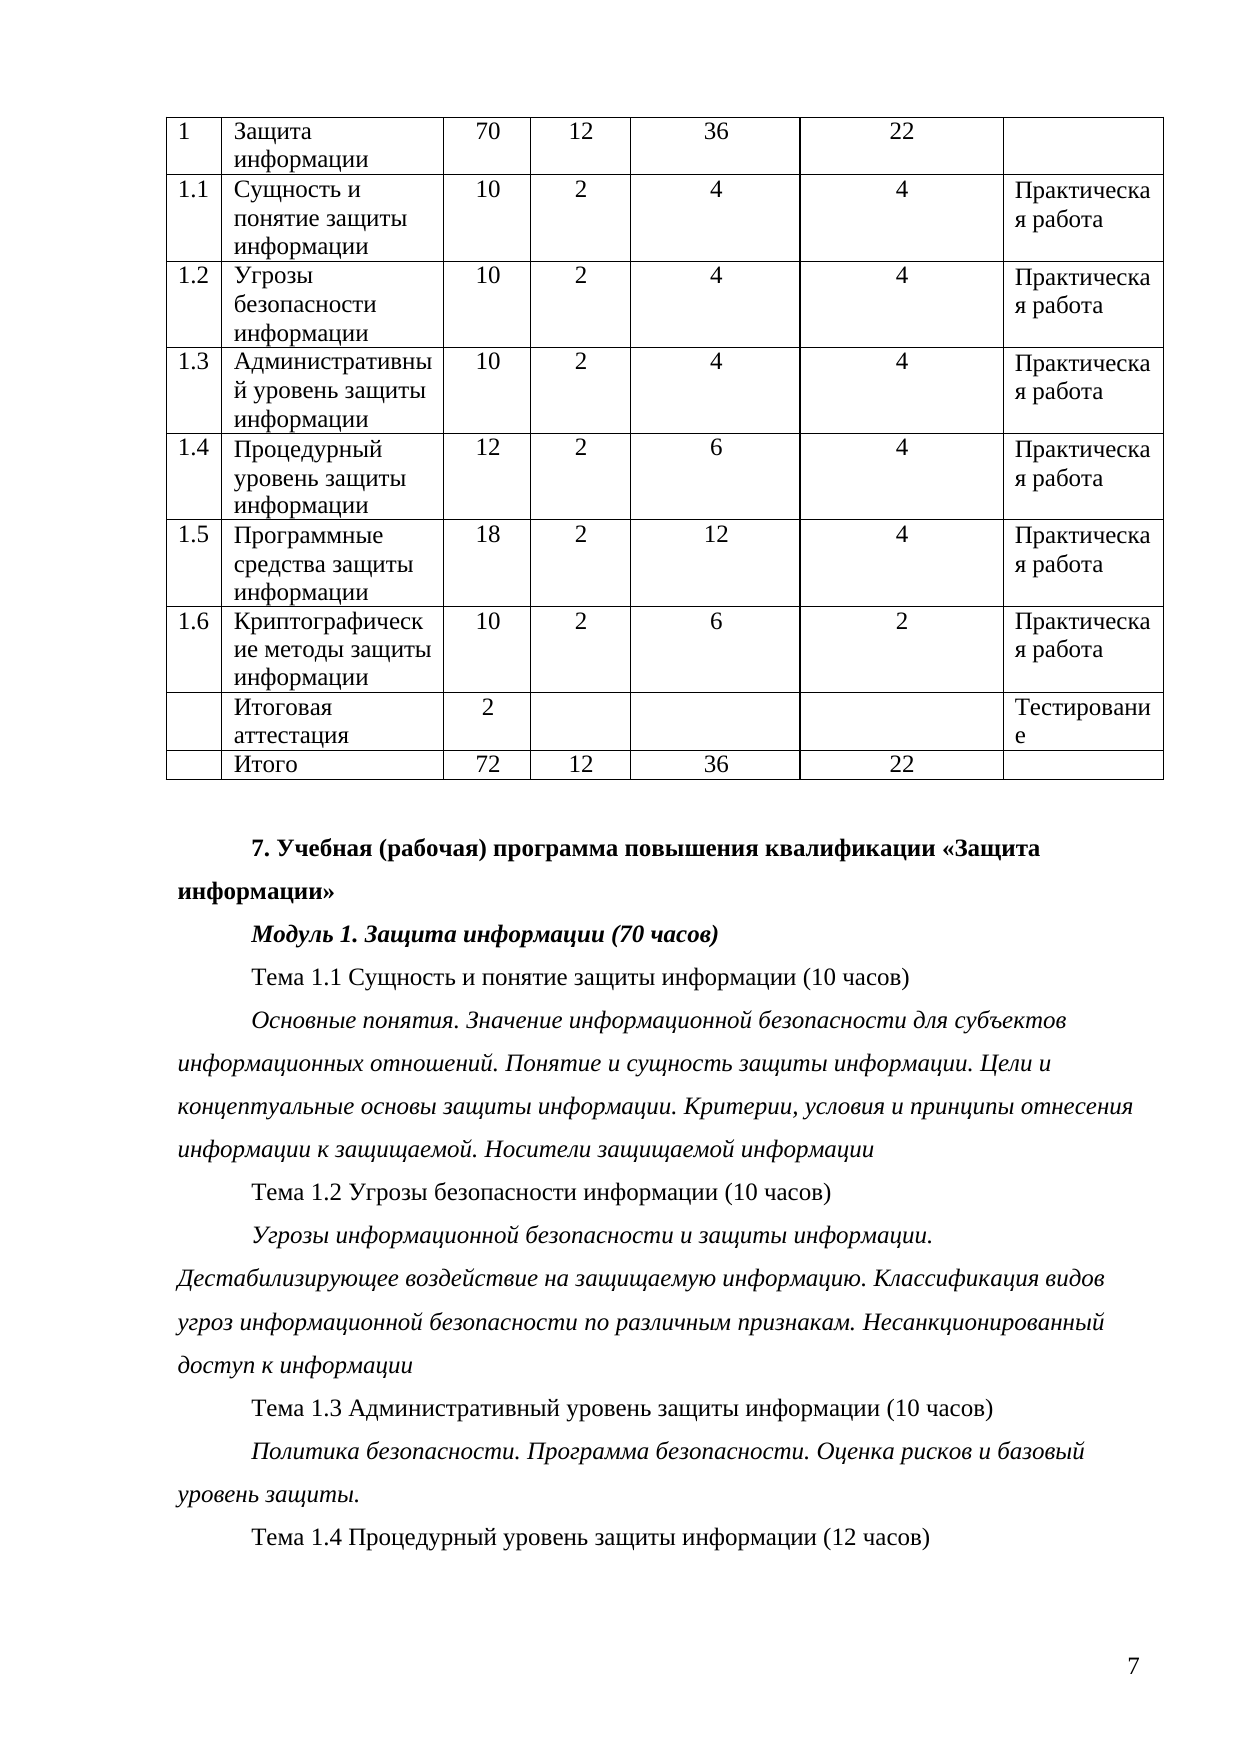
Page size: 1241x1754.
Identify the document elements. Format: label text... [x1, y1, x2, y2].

table_cell 1.6 [167, 607, 221, 692]
table_cell Криптографическ ие методы защиты информации [222, 607, 443, 692]
table_cell 1.4 [167, 434, 221, 519]
table_cell [801, 693, 1003, 750]
table_cell 72 [444, 751, 530, 778]
table_cell 10 [444, 607, 530, 692]
table_cell 4 [631, 262, 799, 347]
table_cell 12 [631, 520, 799, 606]
table_cell 10 [444, 175, 530, 261]
table_cell Практическа я работа [1004, 520, 1163, 606]
table_cell 4 [631, 348, 799, 433]
text Тема 1.1 Сущность и понятие защиты информации (10 часов) [251, 962, 1201, 990]
table_cell Итого [222, 751, 443, 778]
table_header Защита информации [222, 118, 443, 174]
table_header [1004, 118, 1163, 174]
table_cell [631, 693, 799, 750]
table_cell 4 [631, 175, 799, 261]
table_cell Практическа я работа [1004, 607, 1163, 692]
table_cell [167, 693, 221, 750]
table_cell 1.3 [167, 348, 221, 433]
table_cell 6 [631, 434, 799, 519]
text концептуальные основы защиты информации. Критерии, условия и принципы отнесения информации к защищаемой. Носители защищаемой информации [177, 1091, 1136, 1163]
table_cell Административны й уровень защиты информации [222, 348, 443, 433]
table_header 1 [167, 118, 221, 174]
table_cell 4 [801, 262, 1003, 347]
table_cell 10 [444, 262, 530, 347]
table_cell 36 [631, 751, 799, 778]
table_cell [167, 751, 221, 778]
table_cell 4 [801, 520, 1003, 606]
table_cell [531, 693, 630, 750]
table_header 12 [531, 118, 630, 174]
text Политика безопасности. Программа безопасности. Оценка рисков и базовый уровень защиты. [177, 1436, 1086, 1508]
table_cell Процедурный уровень защиты информации [222, 434, 443, 519]
table_cell 1.1 [167, 175, 221, 261]
text Угрозы информационной безопасности и защиты информации. [251, 1221, 1201, 1249]
text Тема 1.3 Административный уровень защиты информации (10 часов) [251, 1393, 1201, 1422]
table_cell 1.2 [167, 262, 221, 347]
table_cell 2 [444, 693, 530, 750]
table_cell Практическа я работа [1004, 348, 1163, 433]
table_cell 2 [531, 348, 630, 433]
table_cell Программные средства защиты информации [222, 520, 443, 606]
table_cell 2 [531, 520, 630, 606]
text Основные понятия. Значение информационной безопасности для субъектов информационных отношений. Понятие и сущность защиты информации. Цели и [177, 1005, 1068, 1077]
table_cell 4 [801, 175, 1003, 261]
table_cell Сущность и понятие защиты информации [222, 175, 443, 261]
table_cell 2 [531, 175, 630, 261]
table_cell 10 [444, 348, 530, 433]
table_cell [1004, 751, 1163, 778]
table_cell 12 [531, 751, 630, 778]
table_cell 22 [801, 751, 1003, 778]
table_cell 6 [631, 607, 799, 692]
table_cell 4 [801, 434, 1003, 519]
table_cell 2 [531, 434, 630, 519]
table_cell 2 [531, 262, 630, 347]
table_cell Практическа я работа [1004, 175, 1163, 261]
table_cell 2 [531, 607, 630, 692]
list Учебная (рабочая) программа повышения квалификации «Защита информации» [177, 833, 1041, 905]
table_cell 1.5 [167, 520, 221, 606]
table_header 70 [444, 118, 530, 174]
table_cell 4 [801, 348, 1003, 433]
table_cell Угрозы безопасности информации [222, 262, 443, 347]
table_cell Практическа я работа [1004, 262, 1163, 347]
table_cell 2 [801, 607, 1003, 692]
table_header 22 [801, 118, 1003, 174]
text Тема 1.4 Процедурный уровень защиты информации (12 часов) [251, 1523, 1201, 1551]
table_cell Тестировани е [1004, 693, 1163, 750]
table_cell 12 [444, 434, 530, 519]
text Тема 1.2 Угрозы безопасности информации (10 часов) [251, 1177, 1201, 1206]
table_cell Итоговая аттестация [222, 693, 443, 750]
text Модуль 1. Защита информации (70 часов) [251, 919, 1201, 948]
table_header 36 [631, 118, 799, 174]
table_cell Практическа я работа [1004, 434, 1163, 519]
text Дестабилизирующее воздействие на защищаемую информацию. Классификация видов угроз информационной безопасности по различным признакам. Несанкционированный доступ к информации [177, 1263, 1105, 1378]
table_cell 18 [444, 520, 530, 606]
